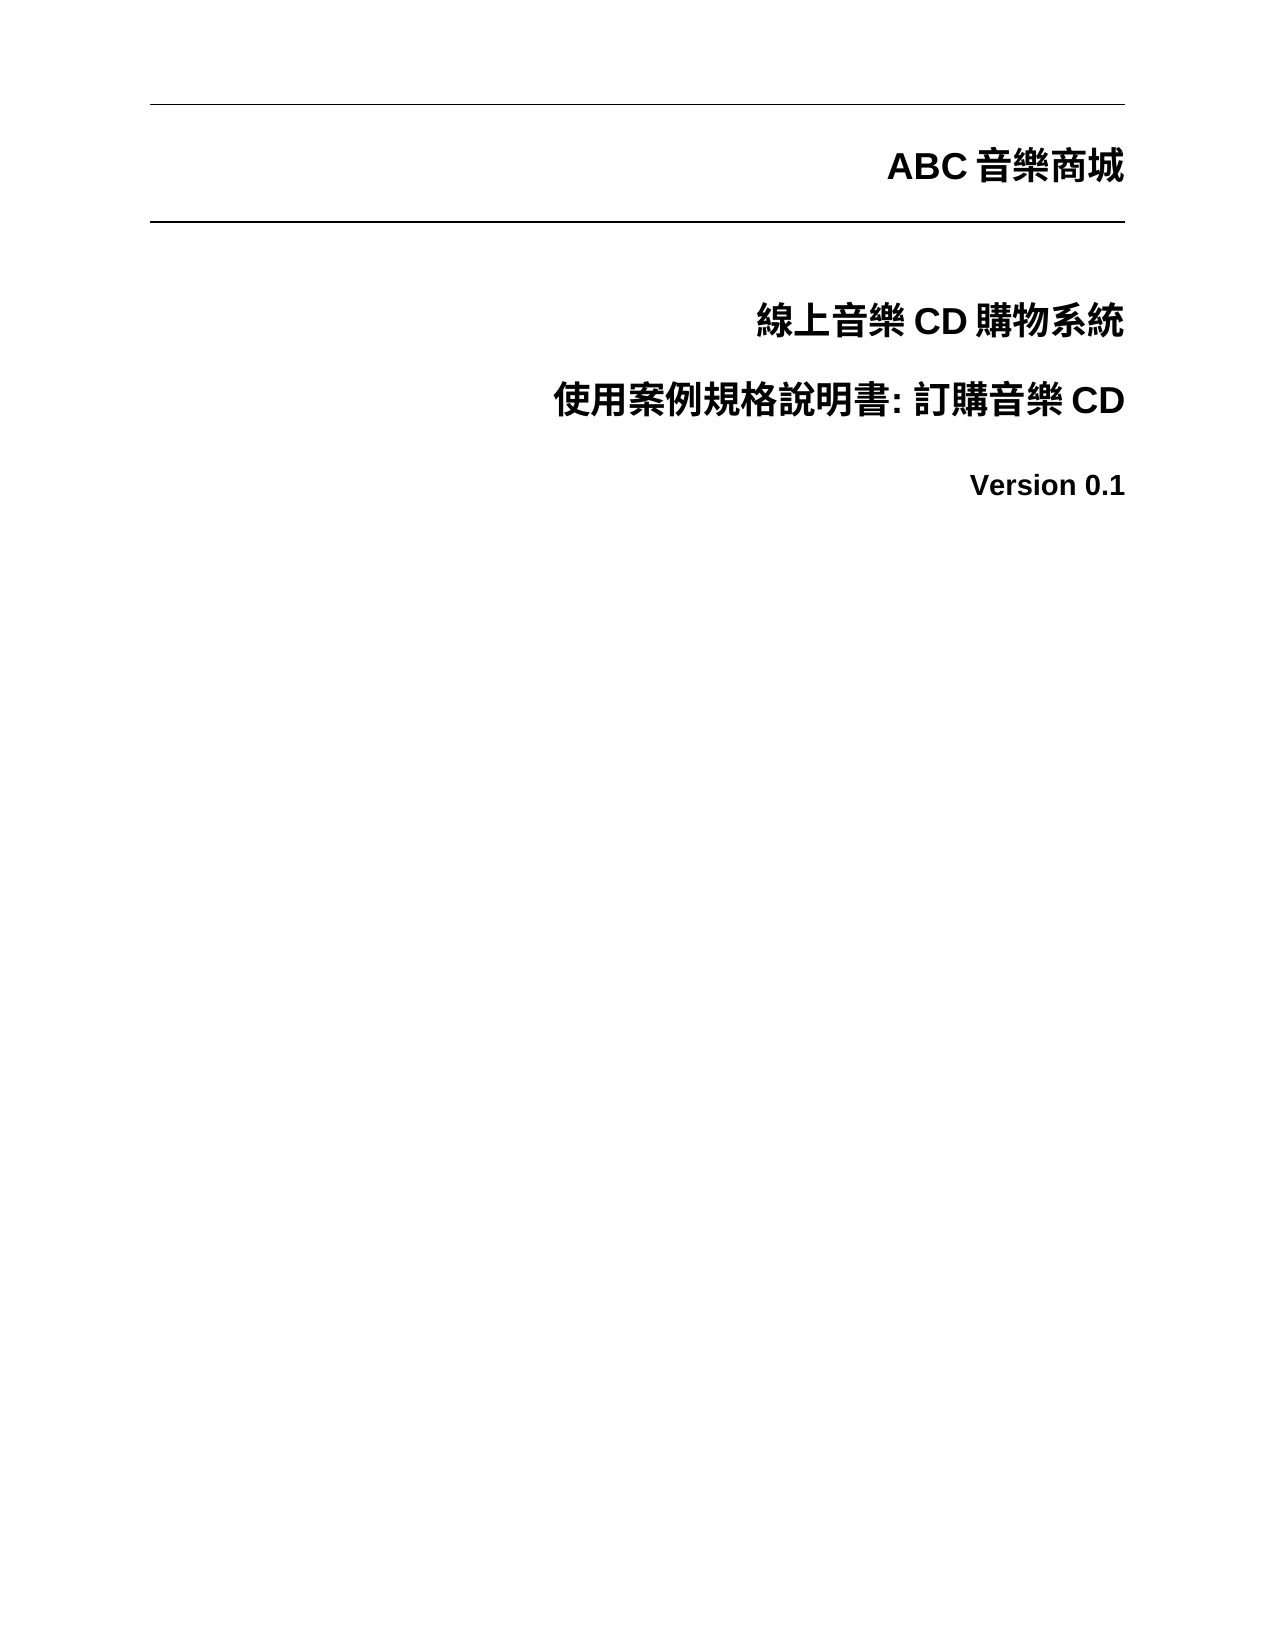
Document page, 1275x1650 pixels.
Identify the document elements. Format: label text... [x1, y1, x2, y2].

title Version 0.1 [150, 468, 1125, 501]
title 使用案例規格說明書: 訂購音樂CD [150, 370, 1125, 424]
title 線上音樂CD購物系統 [150, 291, 1125, 345]
